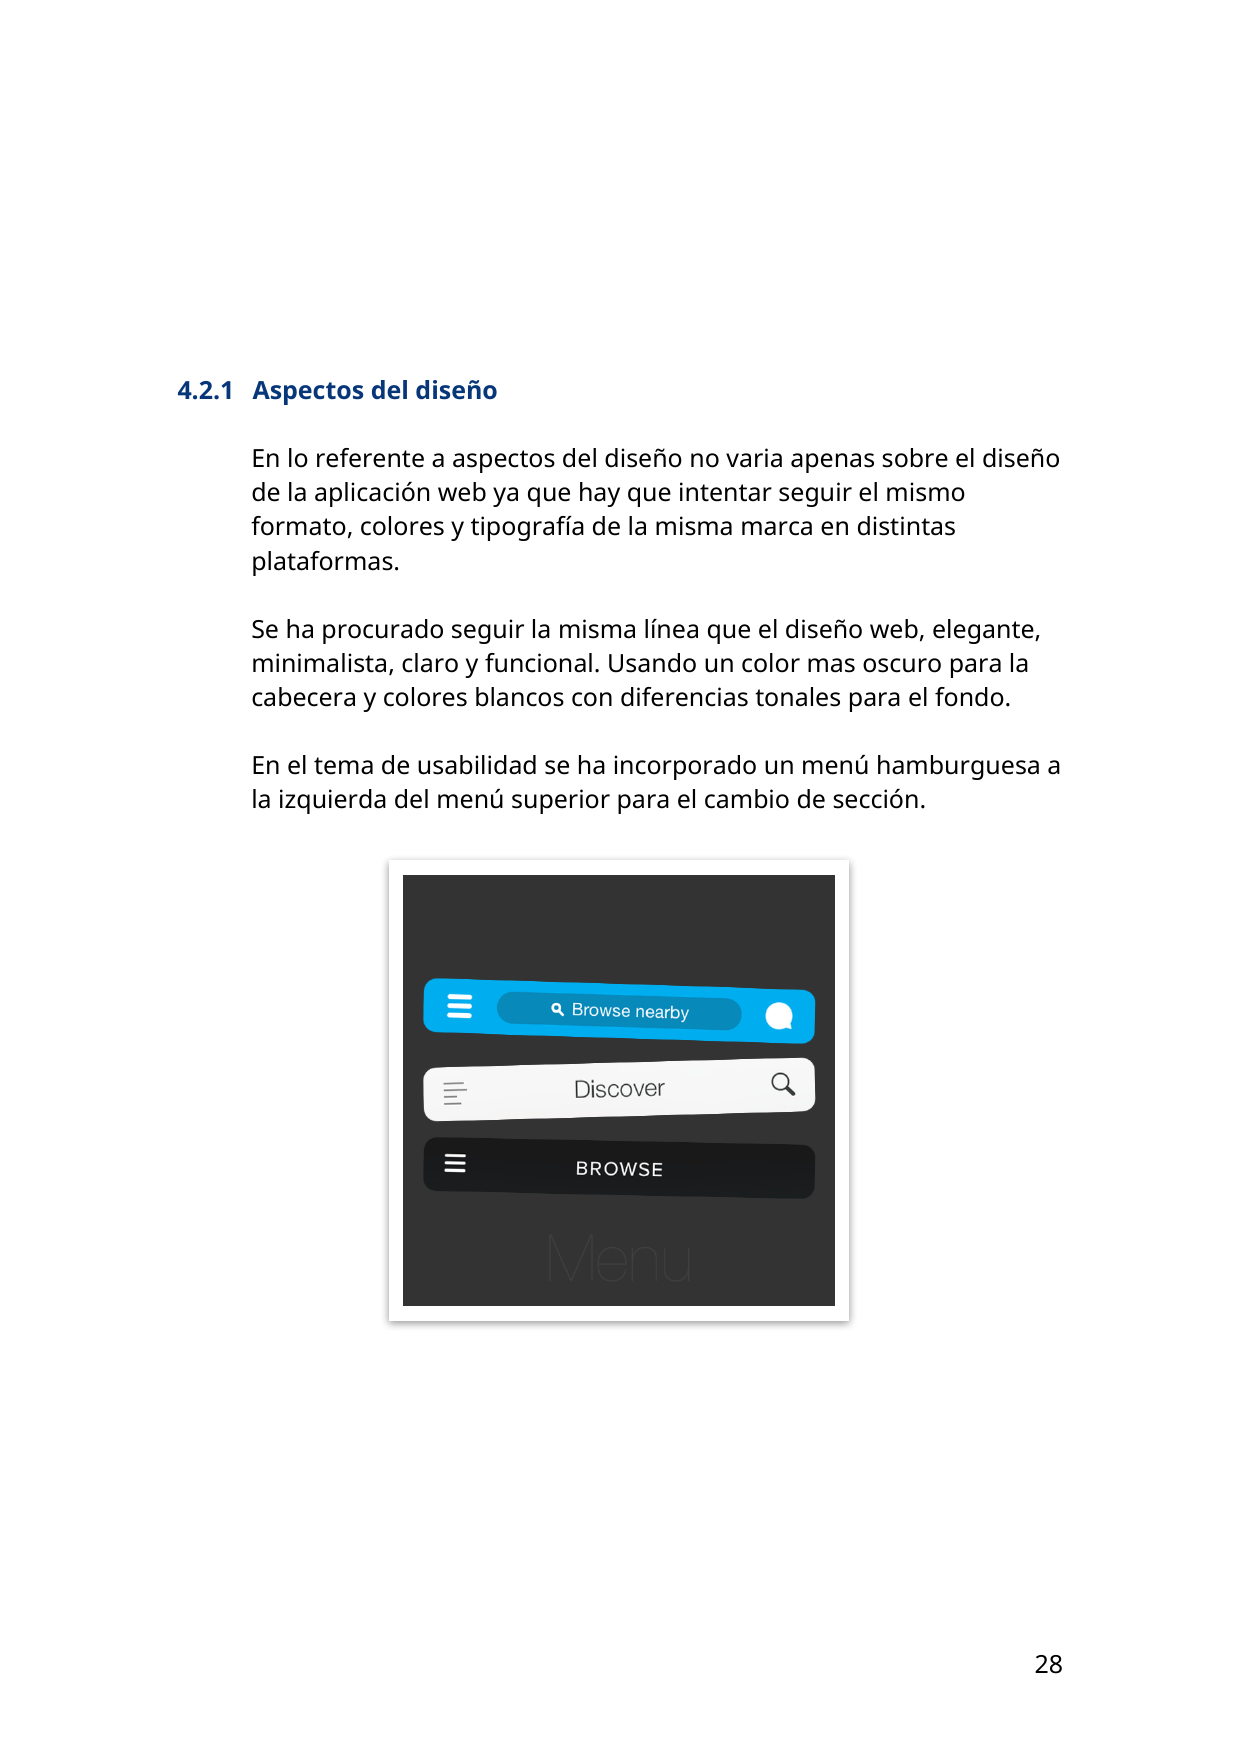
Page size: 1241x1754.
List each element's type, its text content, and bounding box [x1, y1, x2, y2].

text En lo referente a aspectos del diseño no varia apenas sobre el diseño de la aplicación web ya que hay que intentar seguir el mismo formato, colores y tipografía de la misma marca en distintas plataformas. [251, 441, 1063, 577]
picture [403, 875, 835, 1306]
text Se ha procurado seguir la misma línea que el diseño web, elegante, minimalista, claro y funcional. Usando un color mas oscuro para la cabecera y colores blancos con diferencias tonales para el fondo. [251, 611, 1063, 713]
text En el tema de usabilidad se ha incorporado un menú hamburguesa a la izquierda del menú superior para el cambio de sección. [251, 747, 1063, 816]
subtitle Aspectos del diseño [177, 373, 1063, 407]
